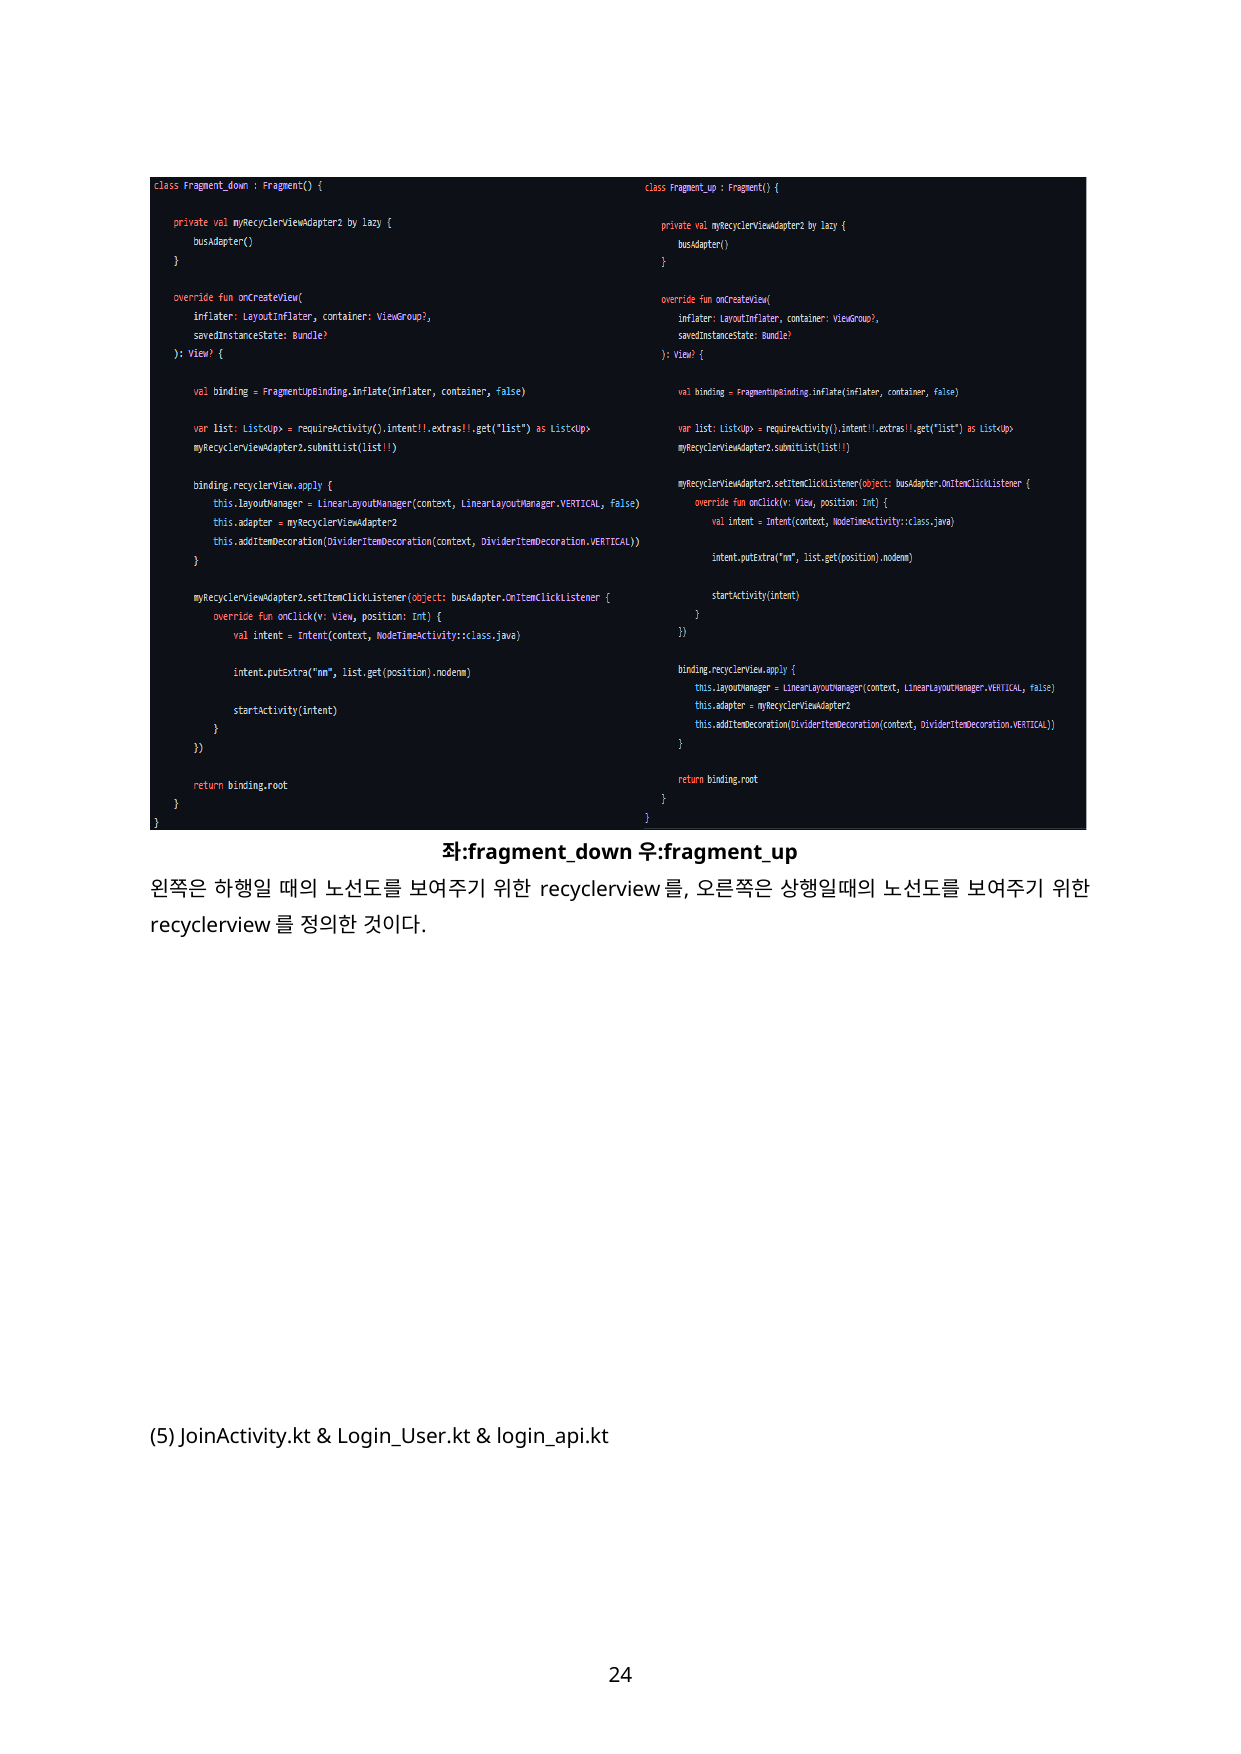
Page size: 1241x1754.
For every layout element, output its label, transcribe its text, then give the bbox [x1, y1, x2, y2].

text 좌:fragment_down 우:fragment_up [150, 835, 1090, 866]
picture [150, 177, 1087, 830]
text 왼쪽은 하행일 때의 노선도를 보여주기 위한 recyclerview를, 오른쪽은 상행일때의 노선도를 보여주기 위한 recyclerview를 정의한 것이다. [150, 872, 1090, 938]
text (5) JoinActivity.kt & Login_User.kt & login_api.kt [150, 1421, 1090, 1450]
